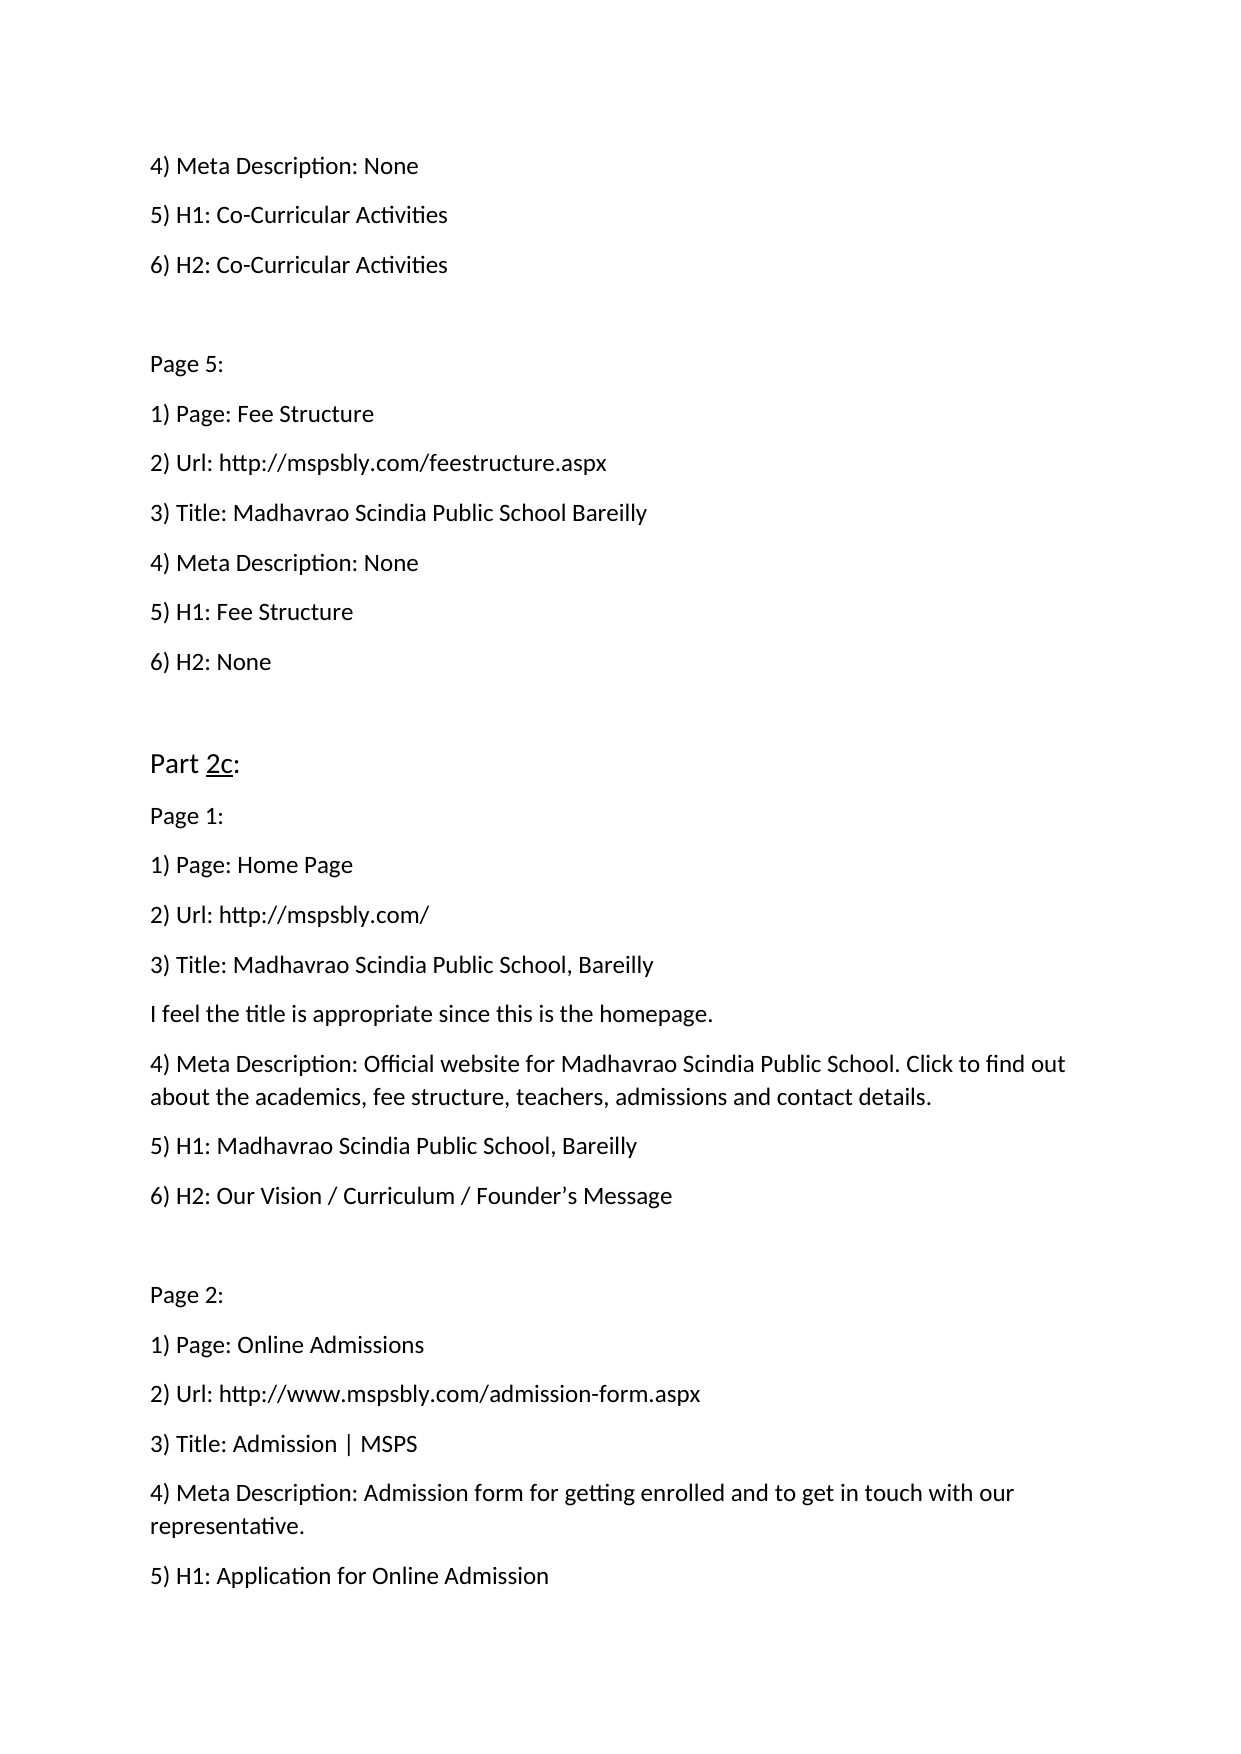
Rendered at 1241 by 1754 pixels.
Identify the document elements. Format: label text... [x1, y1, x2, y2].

text 1) Page: Online Admissions [150, 1329, 1090, 1359]
text Page 1: [150, 800, 1090, 831]
text I feel the title is appropriate since this is the homepage. [150, 998, 1090, 1029]
text 6) H2: Co-Curricular Activities [150, 249, 1090, 280]
text 1) Page: Home Page [150, 850, 1090, 880]
text 3) Title: Madhavrao Scindia Public School Bareilly [150, 497, 1090, 528]
text 3) Title: Admission | MSPS [150, 1428, 1090, 1458]
text 6) H2: Our Vision / Curriculum / Founder’s Message [150, 1180, 1090, 1211]
text 5) H1: Fee Structure [150, 596, 1090, 627]
text Part 2c: [150, 745, 1090, 781]
text 4) Meta Description: Official website for Madhavrao Scindia Public School. Click to find out about the academics, fee structure, teachers, admissions and contact details. [150, 1048, 1090, 1111]
text 4) Meta Description: None [150, 150, 1090, 181]
text 1) Page: Fee Structure [150, 398, 1090, 428]
text 5) H1: Madhavrao Scindia Public School, Bareilly [150, 1131, 1090, 1161]
text 4) Meta Description: Admission form for getting enrolled and to get in touch with our representative. [150, 1478, 1090, 1541]
text 5) H1: Co-Curricular Activities [150, 199, 1090, 230]
text 3) Title: Madhavrao Scindia Public School, Bareilly [150, 949, 1090, 979]
text 4) Meta Description: None [150, 547, 1090, 577]
text 2) Url: http://www.mspsbly.com/admission-form.aspx [150, 1378, 1090, 1409]
text 2) Url: http://mspsbly.com/feestructure.aspx [150, 447, 1090, 478]
text 5) H1: Application for Online Admission [150, 1560, 1090, 1591]
text 6) H2: None [150, 646, 1090, 676]
text Page 2: [150, 1279, 1090, 1310]
text Page 5: [150, 348, 1090, 379]
text 2) Url: http://mspsbly.com/ [150, 899, 1090, 930]
